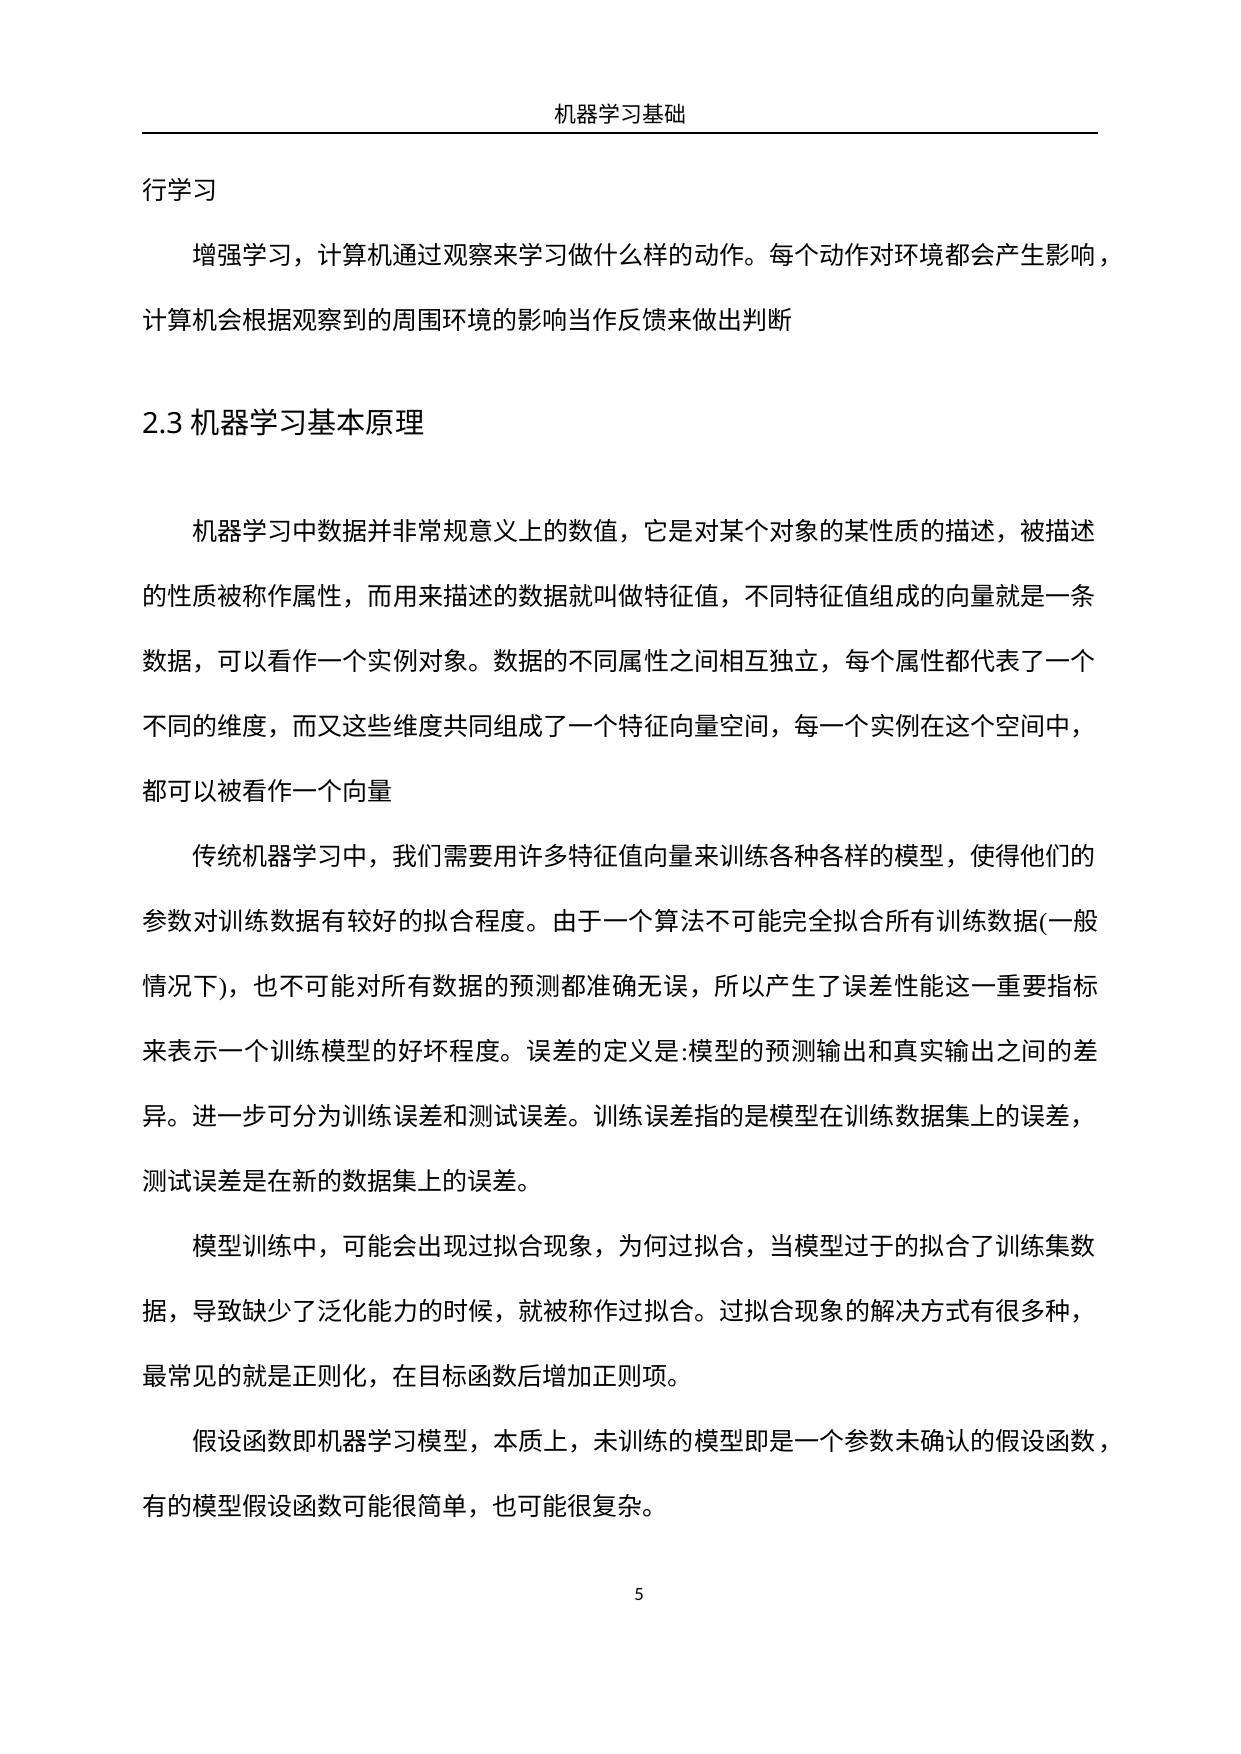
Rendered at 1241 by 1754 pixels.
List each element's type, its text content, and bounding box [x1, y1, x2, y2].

subtitle 2.3 机器学习基本原理 [142, 388, 1098, 453]
text 模型训练中，可能会出现过拟合现象，为何过拟合，当模型过于的拟合了训练集数据，导致缺少了泛化能力的时候，就被称作过拟合。过拟合现象的解决方式有很多种，最常见的就是正则化，在目标函数后增加正则项。 [142, 1212, 1098, 1407]
text 增强学习，计算机通过观察来学习做什么样的动作。每个动作对环境都会产生影响，计算机会根据观察到的周围环境的影响当作反馈来做出判断 [142, 221, 1098, 351]
text 假设函数即机器学习模型，本质上，未训练的模型即是一个参数未确认的假设函数，有的模型假设函数可能很简单，也可能很复杂。 [142, 1407, 1098, 1537]
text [142, 156, 1098, 221]
text 机器学习中数据并非常规意义上的数值，它是对某个对象的某性质的描述，被描述的性质被称作属性，而用来描述的数据就叫做特征值，不同特征值组成的向量就是一条数据，可以看作一个实例对象。数据的不同属性之间相互独立，每个属性都代表了一个不同的维度，而又这些维度共同组成了一个特征向量空间，每一个实例在这个空间中，都可以被看作一个向量 [142, 497, 1098, 822]
text 传统机器学习中，我们需要用许多特征值向量来训练各种各样的模型，使得他们的参数对训练数据有较好的拟合程度。由于一个算法不可能完全拟合所有训练数据(一般情况下)，也不可能对所有数据的预测都准确无误，所以产生了误差性能这一重要指标来表示一个训练模型的好坏程度。误差的定义是:模型的预测输出和真实输出之间的差异。进一步可分为训练误差和测试误差。训练误差指的是模型在训练数据集上的误差，测试误差是在新的数据集上的误差。 [142, 822, 1098, 1212]
